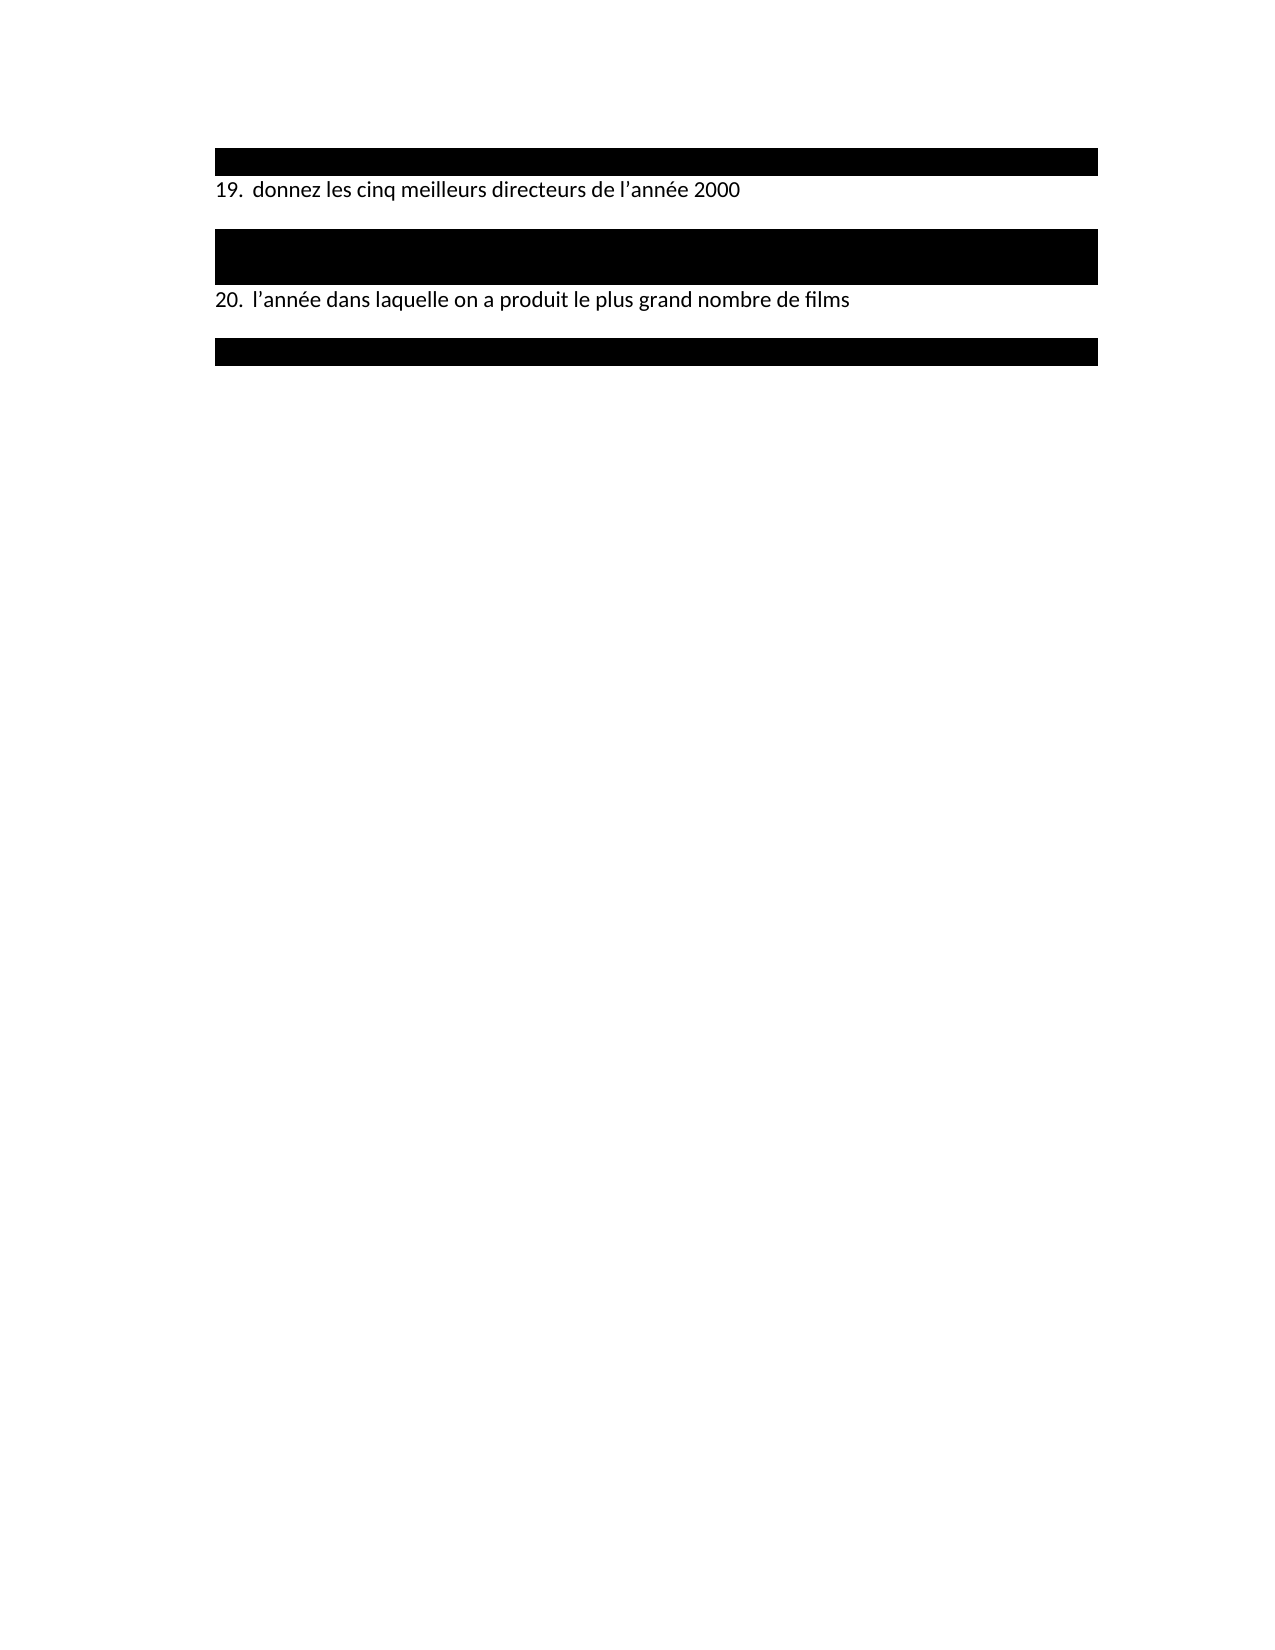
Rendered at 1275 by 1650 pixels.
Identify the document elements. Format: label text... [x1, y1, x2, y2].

list l’année dans laquelle on a produit le plus grand nombre de films [215, 285, 1098, 313]
list donnez les cinq meilleurs directeurs de l’année 2000 [215, 176, 1098, 204]
